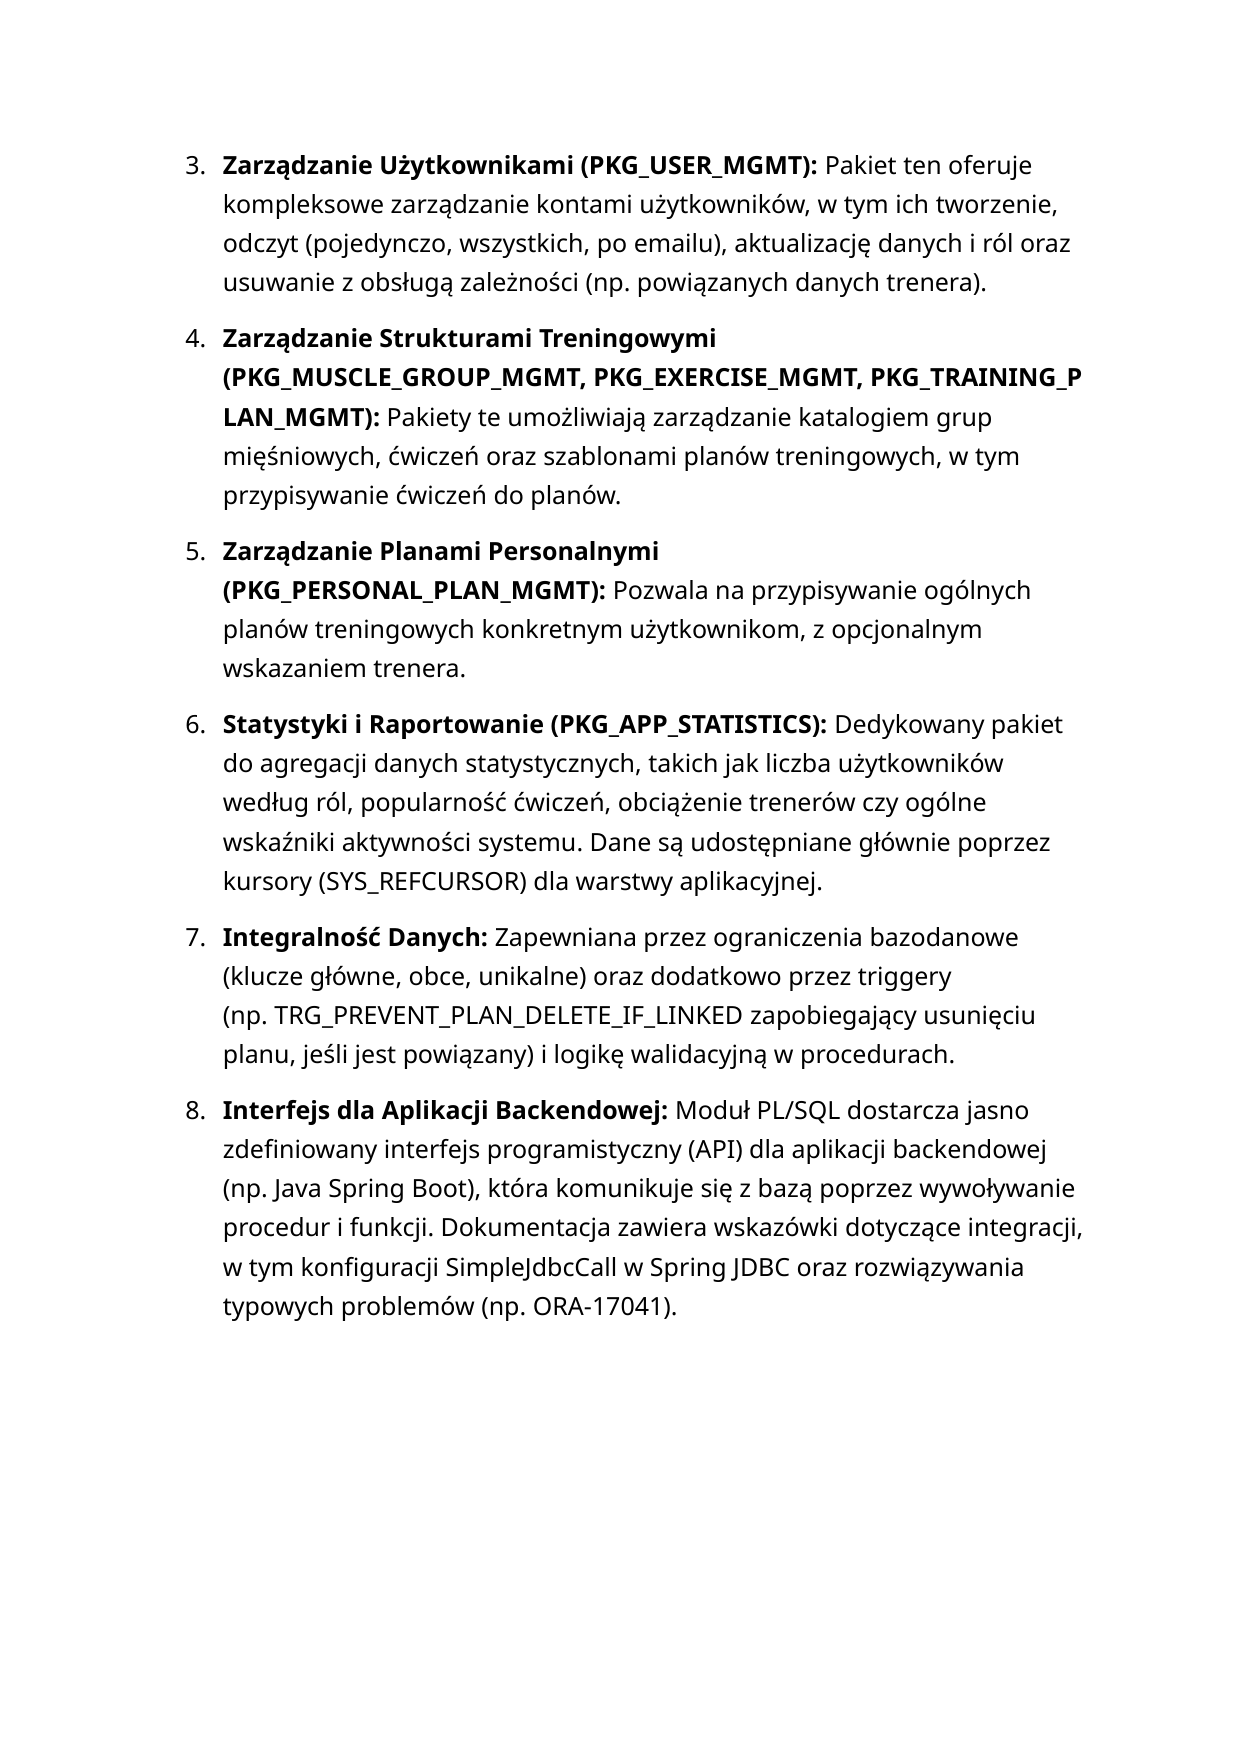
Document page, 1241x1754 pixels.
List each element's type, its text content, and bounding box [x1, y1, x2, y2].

list Zarządzanie Strukturami Treningowymi (PKG_MUSCLE_GROUP_MGMT, PKG_EXERCISE_MGMT, PKG_TRAINING_PLAN_MGMT): Pakiety te umożliwiają zarządzanie katalogiem grup mięśniowych, ćwiczeń oraz szablonami planów treningowych, w tym przypisywanie ćwiczeń do planów. [185, 321, 1093, 512]
list Interfejs dla Aplikacji Backendowej: Moduł PL/SQL dostarcza jasno zdefiniowany interfejs programistyczny (API) dla aplikacji backendowej (np. Java Spring Boot), która komunikuje się z bazą poprzez wywoływanie procedur i funkcji. Dokumentacja zawiera wskazówki dotyczące integracji, w tym konfiguracji SimpleJdbcCall w Spring JDBC oraz rozwiązywania typowych problemów (np. ORA-17041). [185, 1093, 1093, 1322]
list Integralność Danych: Zapewniana przez ograniczenia bazodanowe (klucze główne, obce, unikalne) oraz dodatkowo przez triggery (np. TRG_PREVENT_PLAN_DELETE_IF_LINKED zapobiegający usunięciu planu, jeśli jest powiązany) i logikę walidacyjną w procedurach. [185, 919, 1093, 1071]
list Zarządzanie Użytkownikami (PKG_USER_MGMT): Pakiet ten oferuje kompleksowe zarządzanie kontami użytkowników, w tym ich tworzenie, odczyt (pojedynczo, wszystkich, po emailu), aktualizację danych i ról oraz usuwanie z obsługą zależności (np. powiązanych danych trenera). [185, 148, 1093, 299]
list Statystyki i Raportowanie (PKG_APP_STATISTICS): Dedykowany pakiet do agregacji danych statystycznych, takich jak liczba użytkowników według ról, popularność ćwiczeń, obciążenie trenerów czy ogólne wskaźniki aktywności systemu. Dane są udostępniane głównie poprzez kursory (SYS_REFCURSOR) dla warstwy aplikacyjnej. [185, 707, 1093, 897]
list Zarządzanie Planami Personalnymi (PKG_PERSONAL_PLAN_MGMT): Pozwala na przypisywanie ogólnych planów treningowych konkretnym użytkownikom, z opcjonalnym wskazaniem trenera. [185, 533, 1093, 685]
